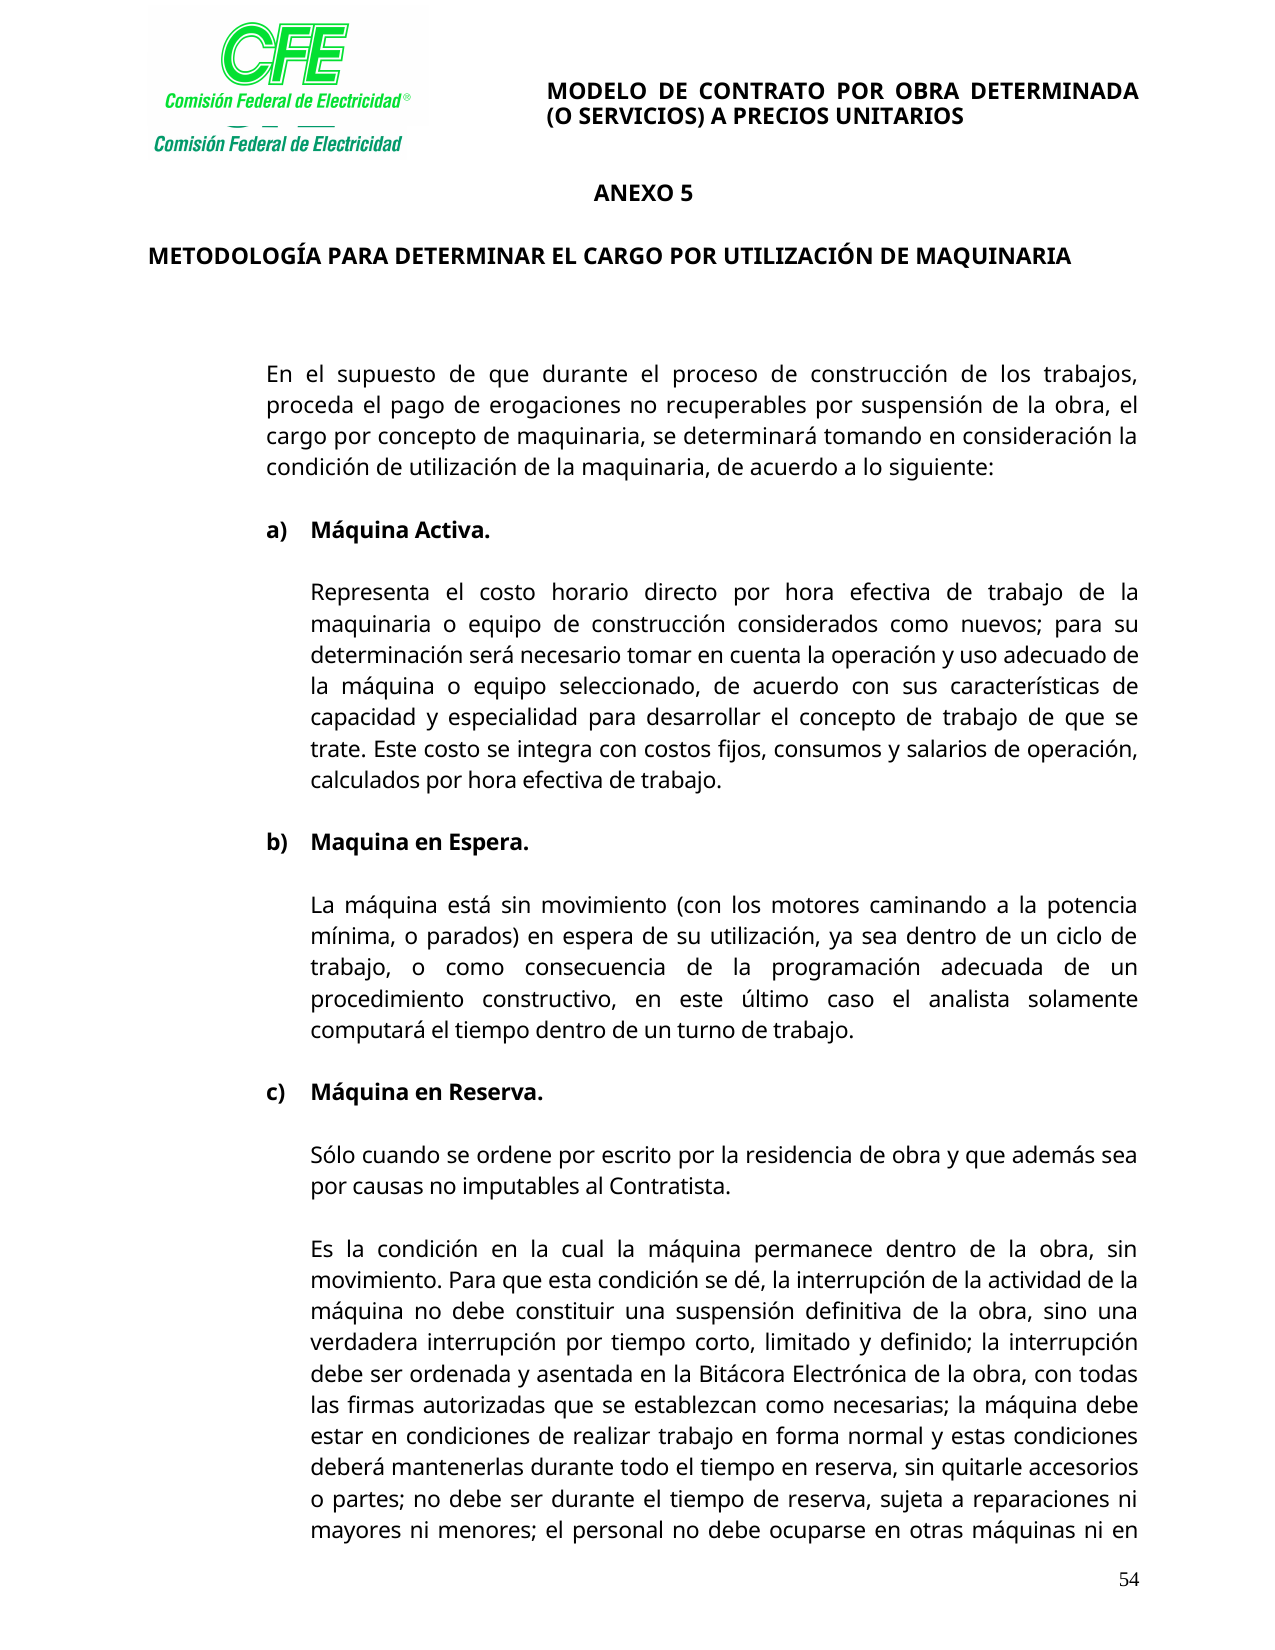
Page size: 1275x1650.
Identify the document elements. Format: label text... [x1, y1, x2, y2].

text c) Máquina en Reserva. [266, 1076, 1139, 1107]
text En el supuesto de que durante el proceso de construcción de los trabajos, proceda el pago de erogaciones no recuperables por suspensión de la obra, el cargo por concepto de maquinaria, se determinará tomando en consideración la condición de utilización de la maquinaria, de acuerdo a lo siguiente: [266, 357, 1139, 482]
text METODOLOGÍA PARA DETERMINAR EL CARGO POR UTILIZACIÓN DE MAQUINARIA [148, 240, 1139, 271]
text La máquina está sin movimiento (con los motores caminando a la potencia mínima, o parados) en espera de su utilización, ya sea dentro de un ciclo de trabajo, o como consecuencia de la programación adecuada de un procedimiento constructivo, en este último caso el analista solamente computará el tiempo dentro de un turno de trabajo. [310, 889, 1139, 1045]
text a) Máquina Activa. [266, 514, 1139, 545]
picture [147, 5, 429, 160]
text ANEXO 5 [148, 177, 1139, 208]
text Sólo cuando se ordene por escrito por la residencia de obra y que además sea por causas no imputables al Contratista. [310, 1139, 1139, 1201]
list Maquina en Espera. [266, 826, 1139, 857]
text Representa el costo horario directo por hora efectiva de trabajo de la maquinaria o equipo de construcción considerados como nuevos; para su determinación será necesario tomar en cuenta la operación y uso adecuado de la máquina o equipo seleccionado, de acuerdo con sus características de capacidad y especialidad para desarrollar el concepto de trabajo de que se trate. Este costo se integra con costos fijos, consumos y salarios de operación, calculados por hora efectiva de trabajo. [310, 576, 1139, 795]
